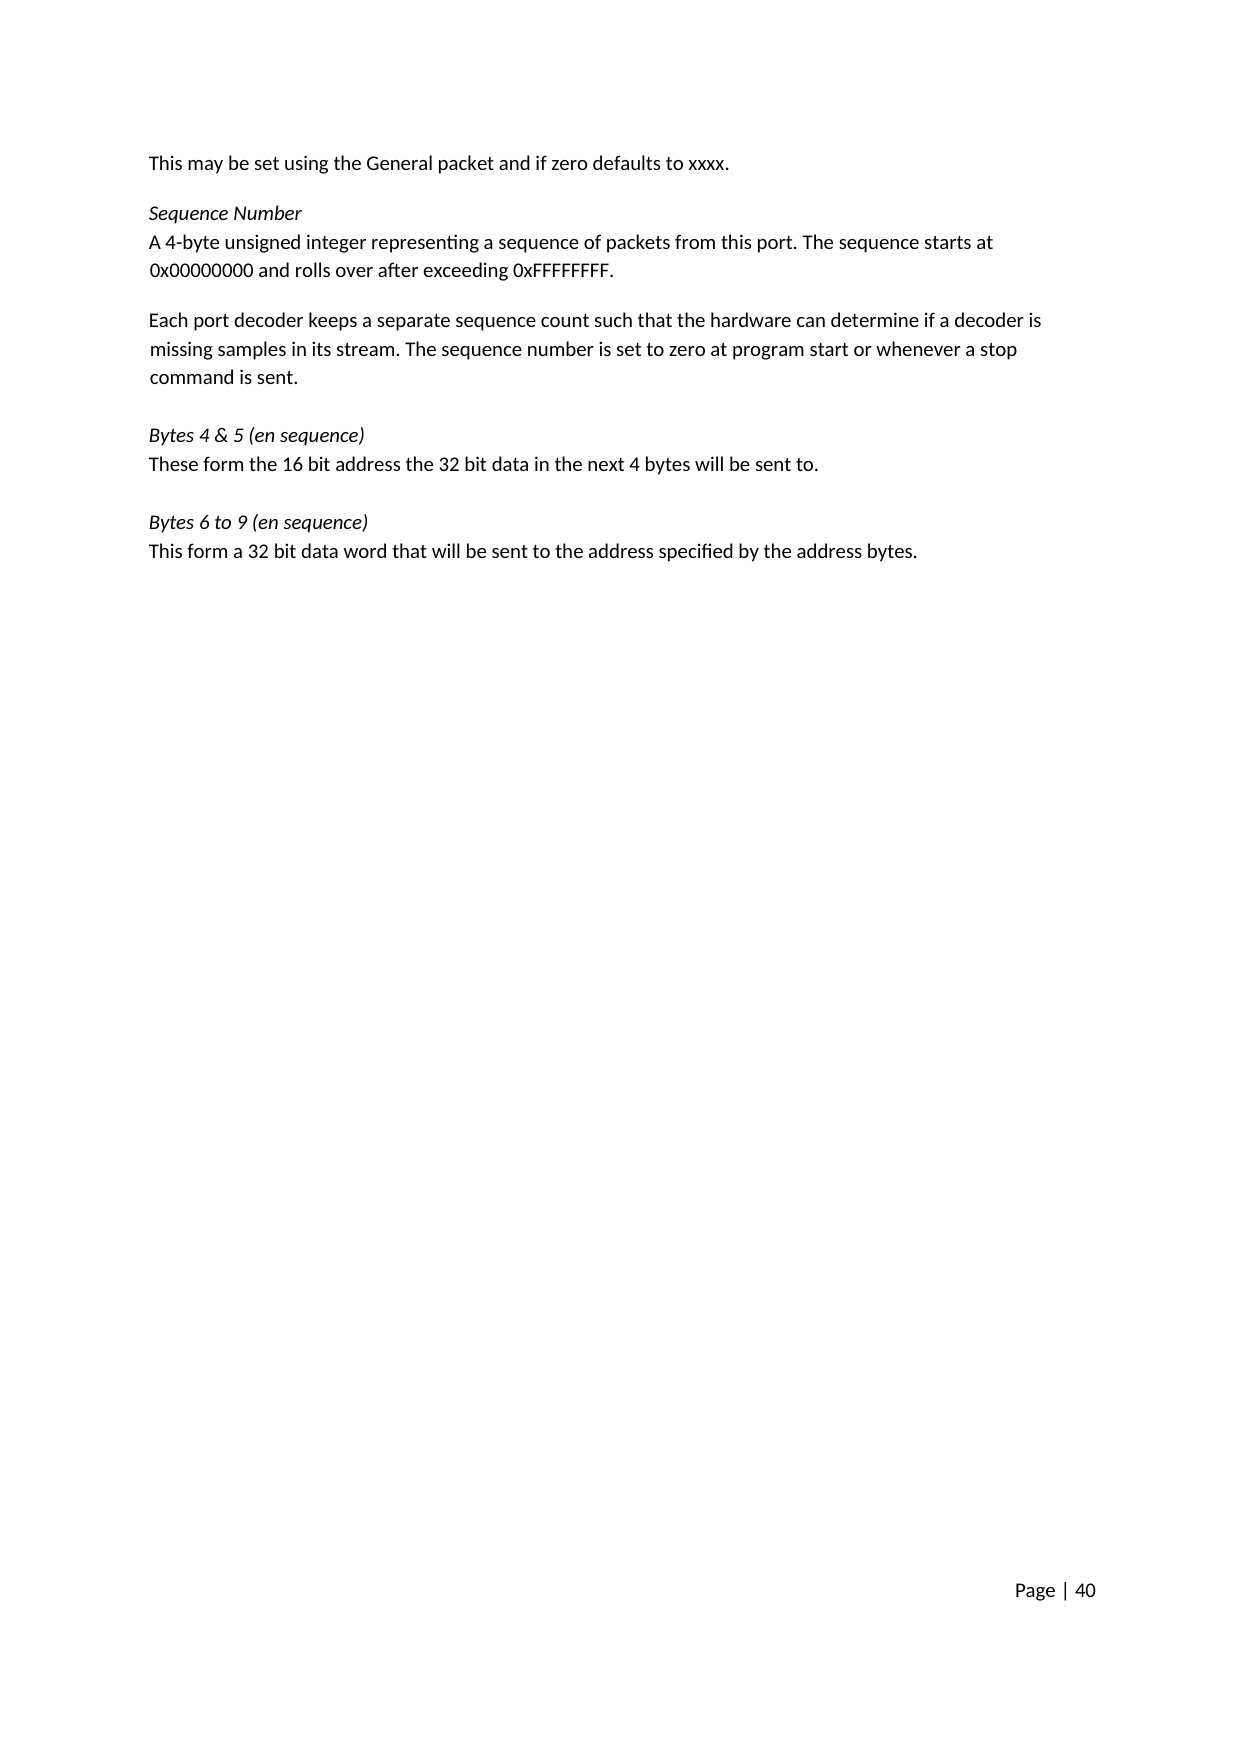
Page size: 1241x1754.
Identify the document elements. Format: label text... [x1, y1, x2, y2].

text These form the 16 bit address the 32 bit data in the next 4 bytes will be sent to. [148, 451, 1090, 476]
text Bytes 4 & 5 (en sequence) [148, 422, 1090, 447]
text This form a 32 bit data word that will be sent to the address specified by the address bytes. [148, 539, 1090, 564]
text A 4-byte unsigned integer representing a sequence of packets from this port. The sequence starts at 0x00000000 and rolls over after exceeding 0xFFFFFFFF. [148, 229, 1090, 283]
text Each port decoder keeps a separate sequence count such that the hardware can determine if a decoder is missing samples in its stream. The sequence number is set to zero at program start or whenever a stop command is sent. [148, 308, 1090, 389]
text Bytes 6 to 9 (en sequence) [148, 509, 1090, 535]
text This may be set using the General packet and if zero defaults to xxxx. [148, 150, 1090, 175]
text Sequence Number [148, 200, 1090, 226]
